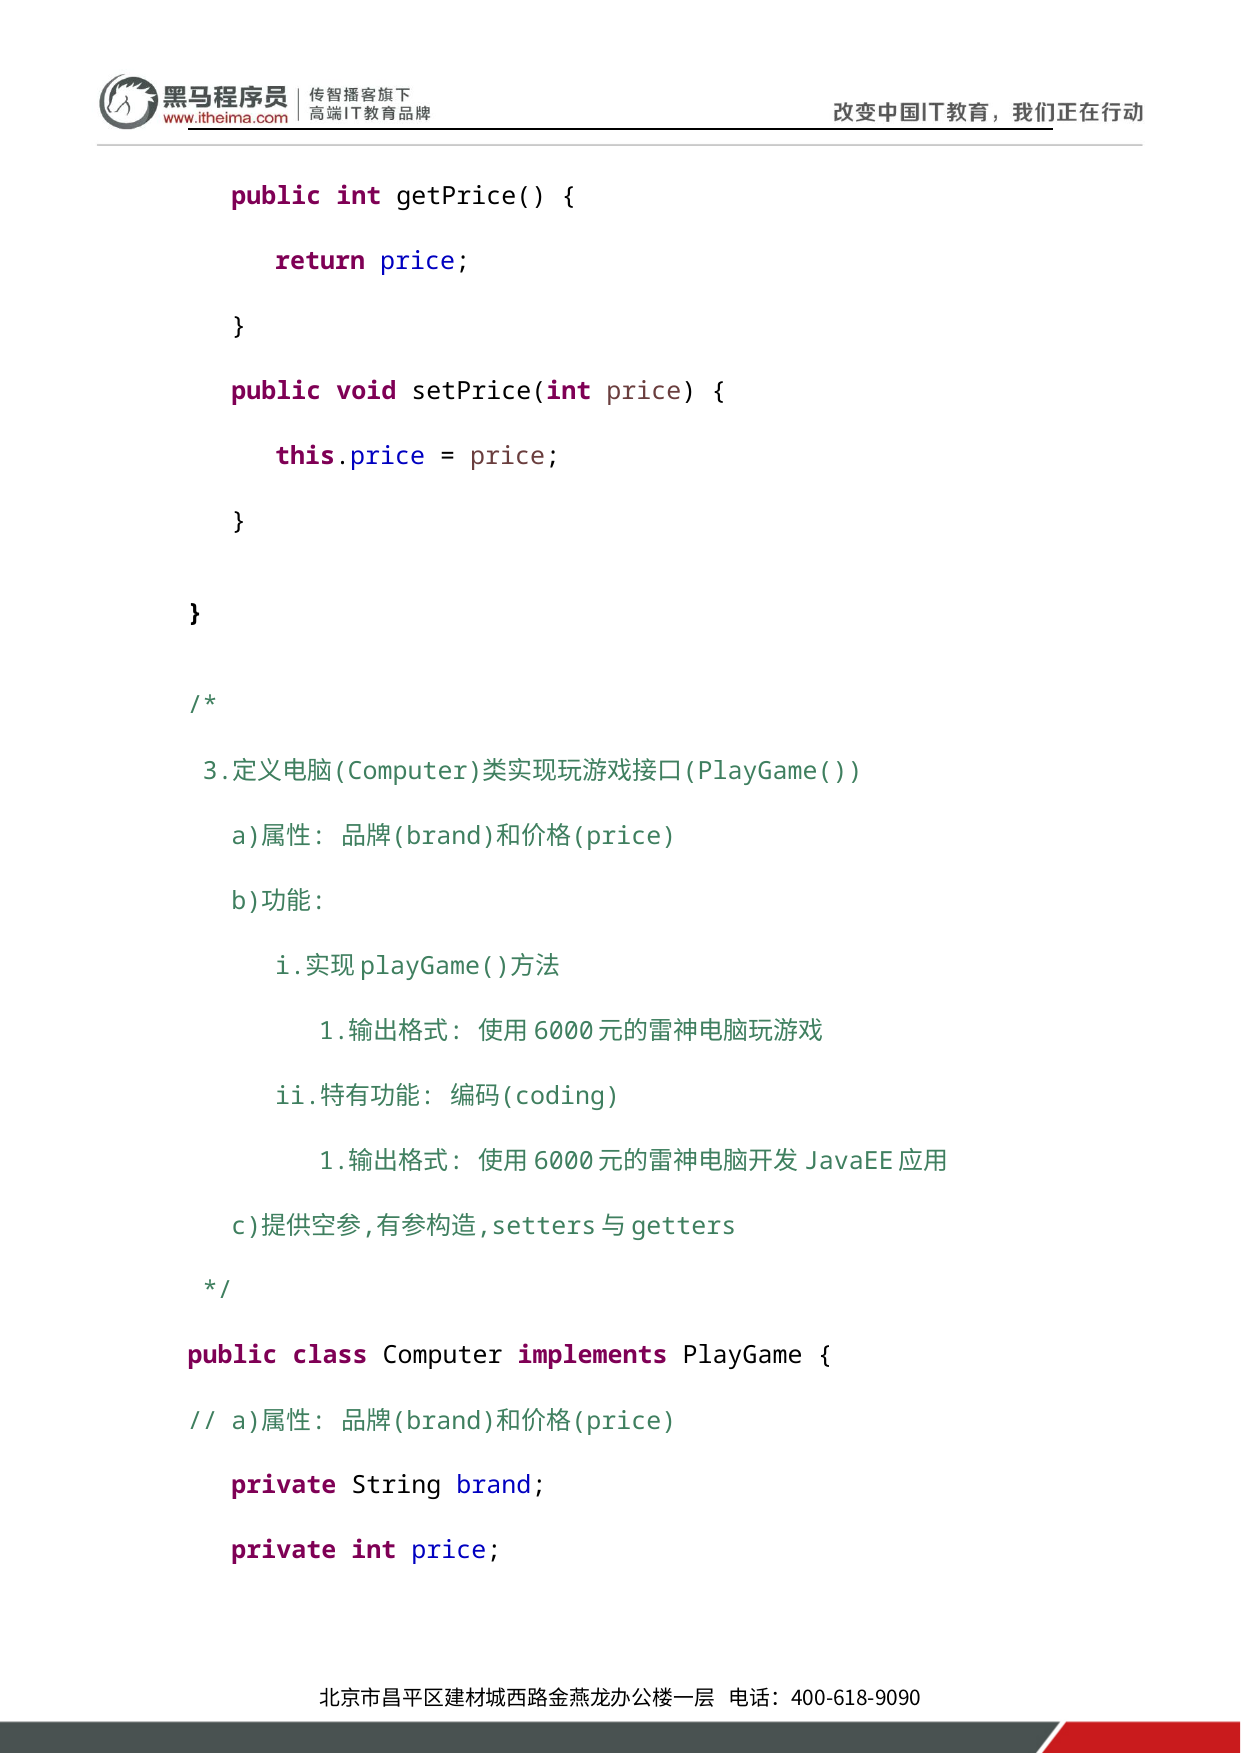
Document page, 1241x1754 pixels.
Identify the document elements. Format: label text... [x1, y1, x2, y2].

text } [187, 292, 1053, 357]
text 3.定义电脑(Computer)类实现玩游戏接口(PlayGame()) [187, 736, 1053, 801]
text // a)属性: 品牌(brand)和价格(price) [187, 1386, 1053, 1451]
text /* [187, 671, 1053, 736]
text c)提供空参,有参构造,setters与getters [187, 1191, 1053, 1256]
text */ [187, 1256, 1053, 1321]
text 1.输出格式: 使用6000元的雷神电脑开发JavaEE应用 [187, 1126, 1053, 1191]
picture [0, 1662, 1241, 1753]
text public int getPrice() { [187, 162, 1053, 227]
text } [187, 487, 1053, 552]
text this.price = price; [187, 422, 1053, 487]
text public void setPrice(int price) { [187, 357, 1053, 422]
text return price; [187, 227, 1053, 292]
text public class Computer implements PlayGame { [187, 1321, 1053, 1386]
subtitle } [187, 579, 1053, 644]
picture [0, 3, 1241, 153]
text private int price; [187, 1516, 1053, 1581]
text a)属性: 品牌(brand)和价格(price) [187, 801, 1053, 866]
text 1.输出格式: 使用6000元的雷神电脑玩游戏 [187, 996, 1053, 1061]
text b)功能: [187, 866, 1053, 931]
text private String brand; [187, 1451, 1053, 1516]
text ii.特有功能: 编码(coding) [187, 1061, 1053, 1126]
text i.实现playGame()方法 [187, 931, 1053, 996]
